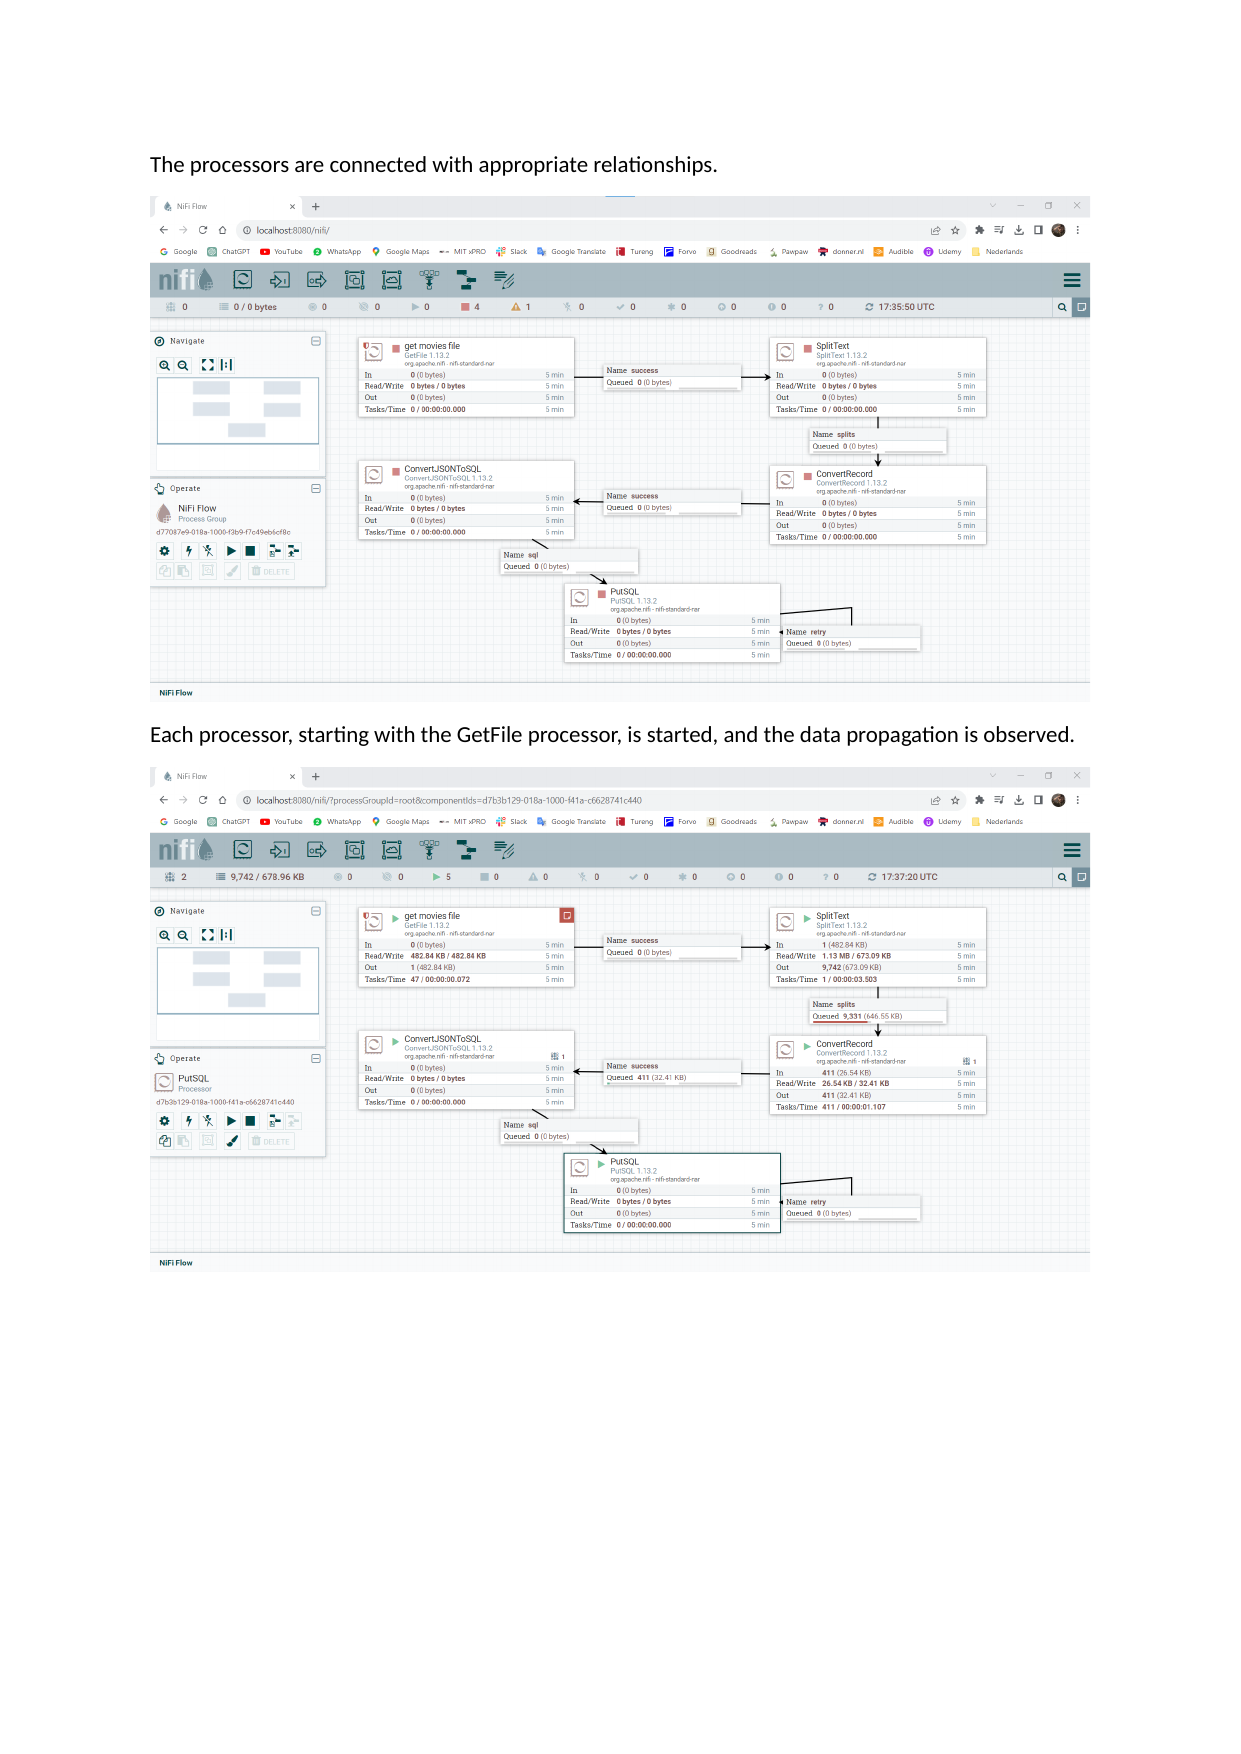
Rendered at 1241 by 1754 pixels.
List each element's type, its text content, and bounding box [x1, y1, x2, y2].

text The processors are connected with appropriate relationships. [150, 150, 1090, 178]
picture [150, 196, 1091, 702]
text Each processor, starting with the GetFile processor, is started, and the data propagation is observed. [150, 720, 1090, 748]
picture [150, 767, 1091, 1272]
